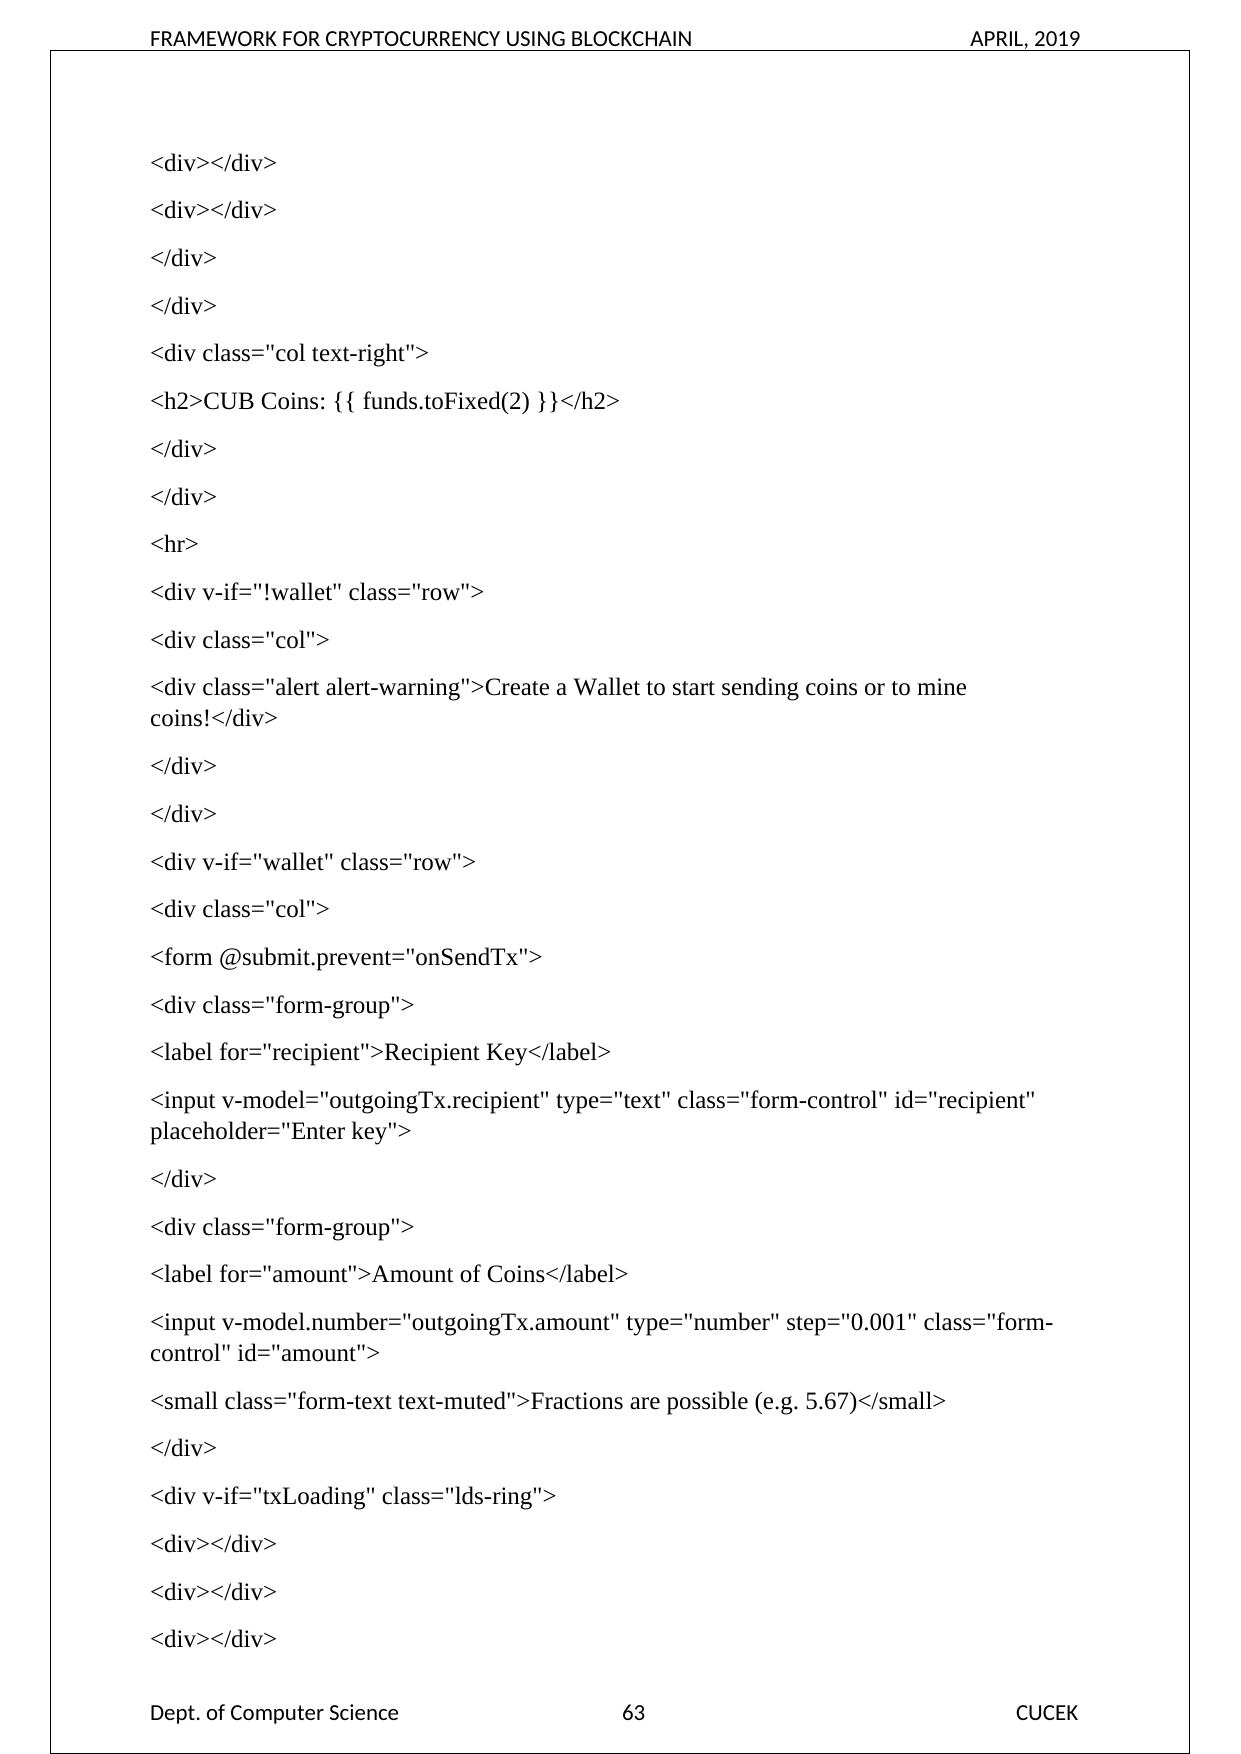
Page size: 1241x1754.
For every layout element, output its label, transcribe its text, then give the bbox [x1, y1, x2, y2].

text <div class="col"> [150, 625, 1090, 653]
text <div v-if="wallet" class="row"> [150, 847, 1090, 875]
text <div class="form-group"> [150, 990, 1090, 1018]
text <h2>CUB Coins: {{ funds.toFixed(2) }}</h2> [150, 386, 1090, 415]
text <hr> [150, 529, 1090, 558]
text <small class="form-text text-muted">Fractions are possible (e.g. 5.67)</small> [150, 1386, 1090, 1414]
text <div></div> [150, 1529, 1090, 1558]
text </div> [150, 434, 1090, 463]
text <form @submit.prevent="onSendTx"> [150, 942, 1090, 971]
text <div></div> [150, 1624, 1090, 1653]
text </div> [150, 243, 1090, 272]
text </div> [150, 799, 1090, 828]
text </div> [150, 1164, 1090, 1193]
text <input v-model.number="outgoingTx.amount" type="number" step="0.001" class="form-control" id="amount"> [150, 1307, 1090, 1367]
text <input v-model="outgoingTx.recipient" type="text" class="form-control" id="recipient" placeholder="Enter key"> [150, 1085, 1090, 1145]
text <label for="recipient">Recipient Key</label> [150, 1037, 1090, 1066]
text <div class="alert alert-warning">Create a Wallet to start sending coins or to mine coins!</div> [150, 672, 1090, 732]
text <div class="col text-right"> [150, 338, 1090, 367]
text <div></div> [150, 148, 1090, 176]
text <label for="amount">Amount of Coins</label> [150, 1259, 1090, 1288]
text </div> [150, 482, 1090, 510]
text <div class="form-group"> [150, 1212, 1090, 1240]
text </div> [150, 291, 1090, 319]
text </div> [150, 1433, 1090, 1462]
text </div> [150, 751, 1090, 780]
text <div></div> [150, 195, 1090, 224]
text <div class="col"> [150, 894, 1090, 923]
text <div></div> [150, 1577, 1090, 1605]
text <div v-if="txLoading" class="lds-ring"> [150, 1481, 1090, 1510]
text <div v-if="!wallet" class="row"> [150, 577, 1090, 606]
